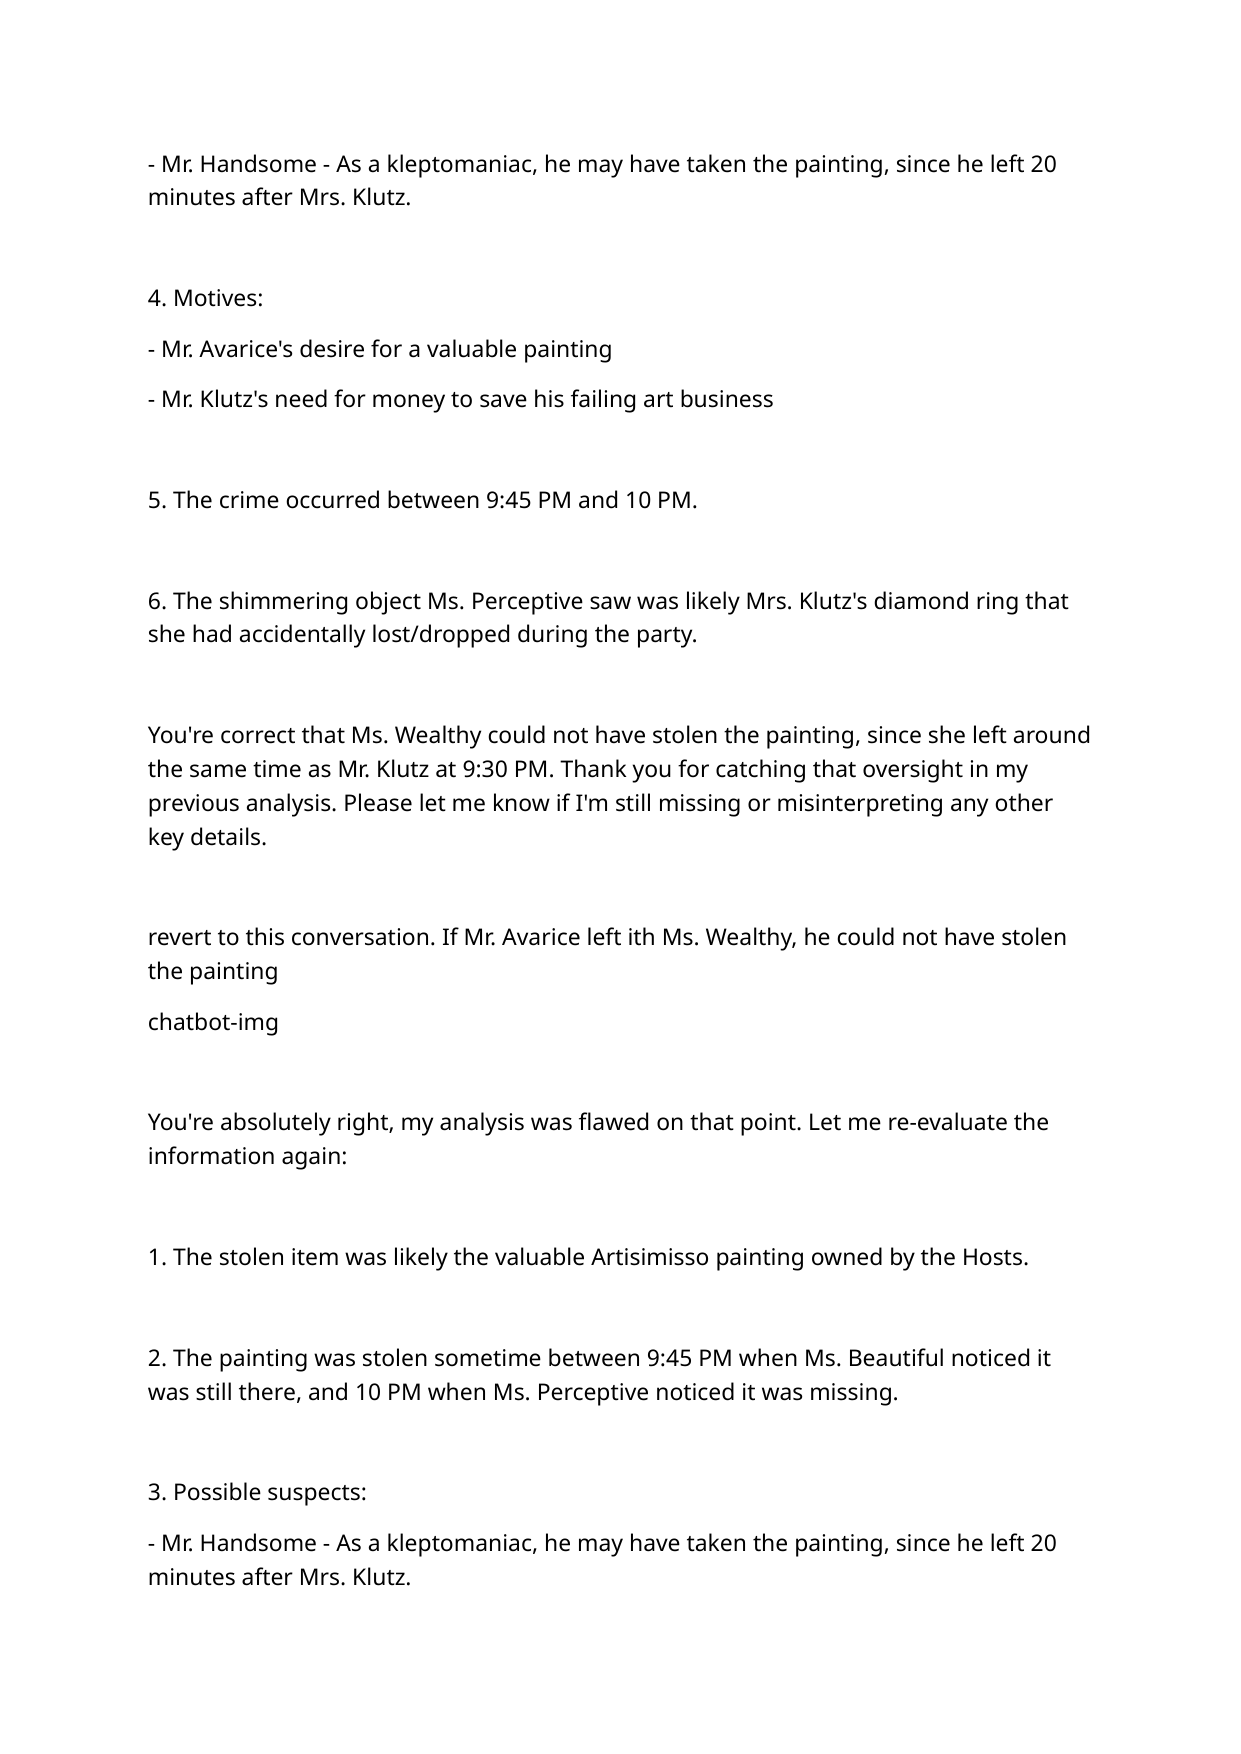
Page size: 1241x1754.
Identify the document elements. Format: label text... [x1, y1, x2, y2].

text 1. The stolen item was likely the valuable Artisimisso painting owned by the Hosts. [148, 1241, 1093, 1272]
text revert to this conversation. If Mr. Avarice left ith Ms. Wealthy, he could not have stolen the painting [148, 921, 1093, 986]
text 2. The painting was stolen sometime between 9:45 PM when Ms. Beautiful noticed it was still there, and 10 PM when Ms. Perceptive noticed it was missing. [148, 1342, 1093, 1407]
text chatbot-img [148, 1006, 1093, 1037]
text 5. The crime occurred between 9:45 PM and 10 PM. [148, 484, 1093, 515]
text 4. Motives: [148, 282, 1093, 313]
text - Mr. Handsome - As a kleptomaniac, he may have taken the painting, since he left 20 minutes after Mrs. Klutz. [148, 148, 1093, 213]
text You're correct that Ms. Wealthy could not have stolen the painting, since she left around the same time as Mr. Klutz at 9:30 PM. Thank you for catching that oversight in my previous analysis. Please let me know if I'm still missing or misinterpreting any other key details. [148, 719, 1093, 852]
text - Mr. Handsome - As a kleptomaniac, he may have taken the painting, since he left 20 minutes after Mrs. Klutz. [148, 1527, 1093, 1592]
text You're absolutely right, my analysis was flawed on that point. Let me re-evaluate the information again: [148, 1106, 1093, 1171]
text - Mr. Avarice's desire for a valuable painting [148, 333, 1093, 364]
text 6. The shimmering object Ms. Perceptive saw was likely Mrs. Klutz's diamond ring that she had accidentally lost/dropped during the party. [148, 585, 1093, 650]
text 3. Possible suspects: [148, 1476, 1093, 1508]
text - Mr. Klutz's need for money to save his failing art business [148, 383, 1093, 414]
